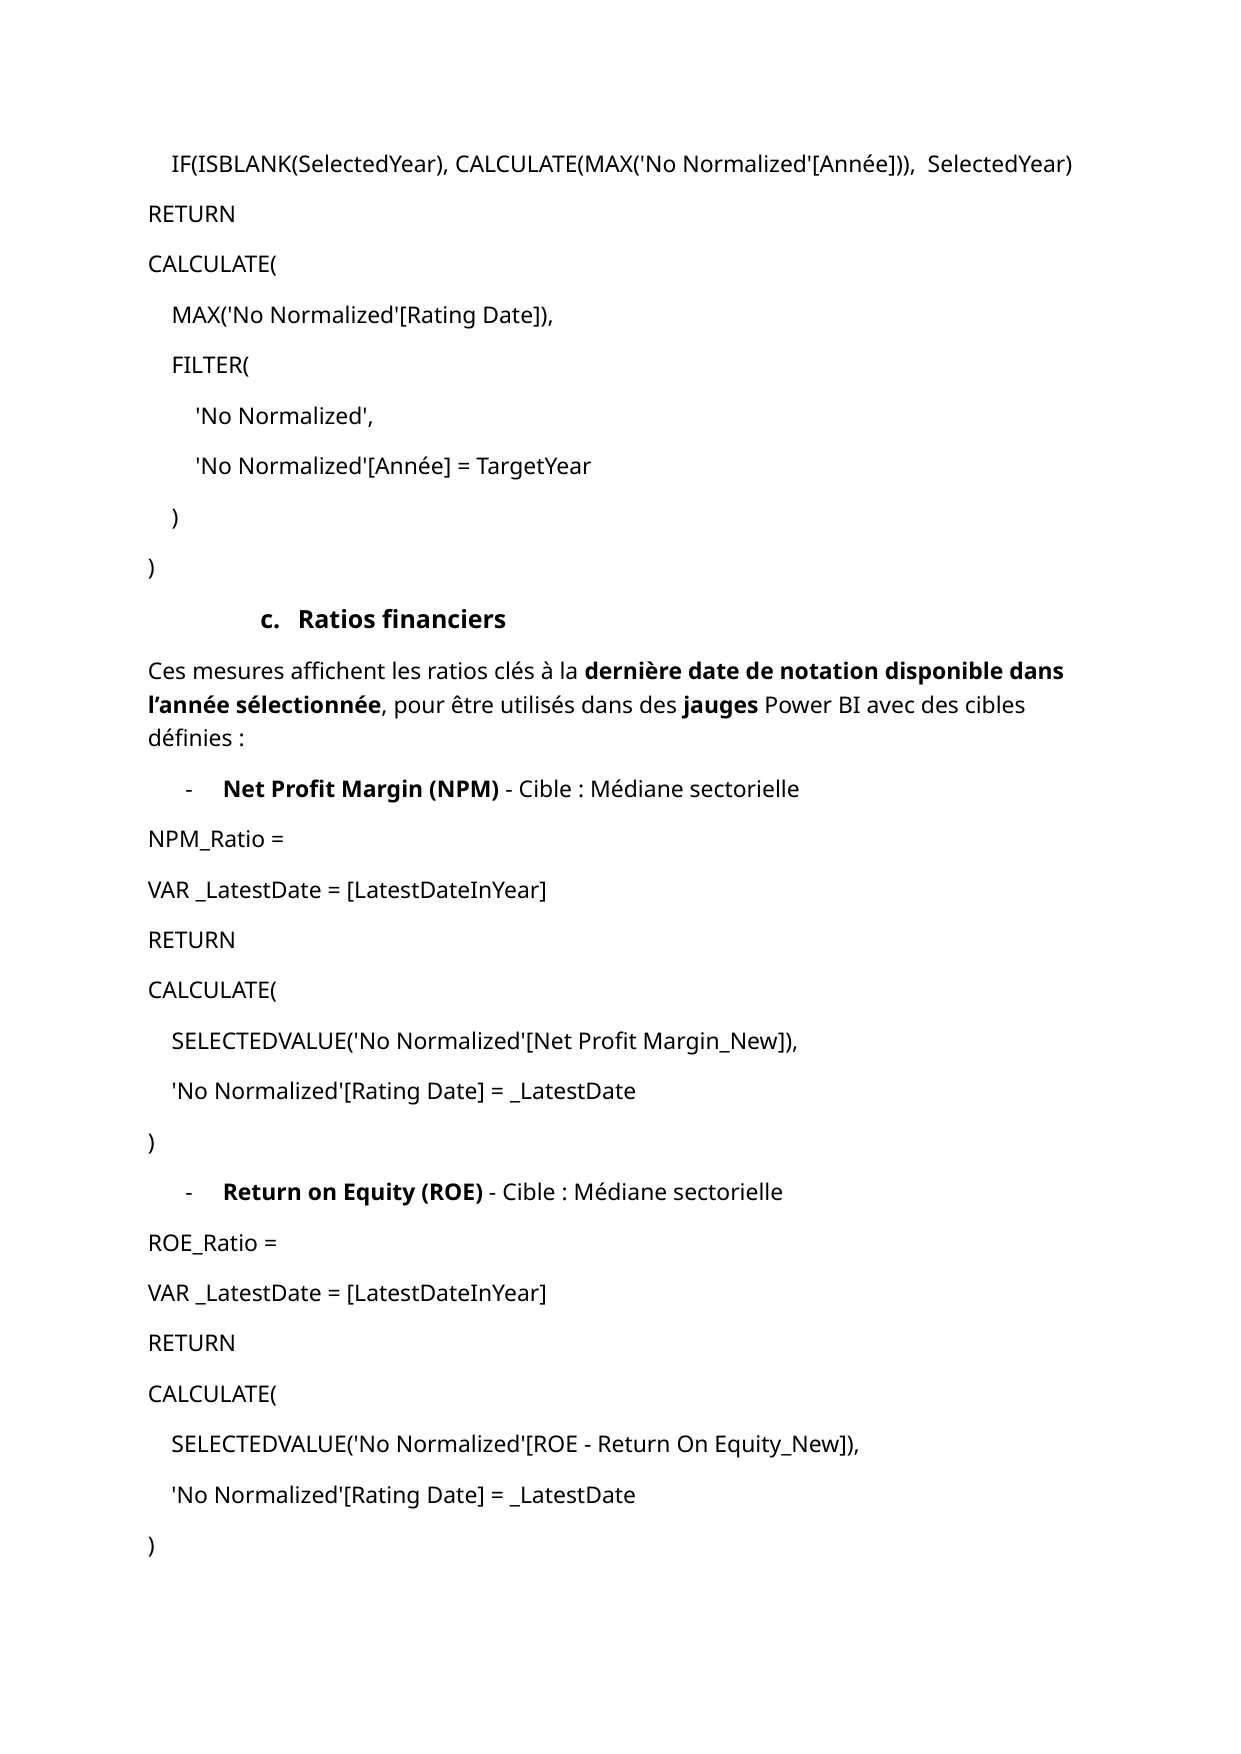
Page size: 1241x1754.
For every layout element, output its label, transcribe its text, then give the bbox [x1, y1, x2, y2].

text VAR _LatestDate = [LatestDateInYear] [148, 873, 1093, 905]
text 'No Normalized'[Rating Date] = _LatestDate [148, 1478, 1093, 1510]
text RETURN [148, 924, 1093, 955]
text ) [148, 1126, 1093, 1157]
text FILTER( [148, 349, 1093, 381]
text ) [148, 551, 1093, 582]
text IF(ISBLANK(SelectedYear), CALCULATE(MAX('No Normalized'[Année])), SelectedYear) [148, 148, 1093, 179]
text 'No Normalized', [148, 400, 1093, 431]
text CALCULATE( [148, 974, 1093, 1006]
list Return on Equity (ROE) - Cible : Médiane sectorielle [185, 1176, 1093, 1207]
text Ces mesures affichent les ratios clés à la dernière date de notation disponible dans l’année sélectionnée, pour être utilisés dans des jauges Power BI avec des cibles définies : [148, 655, 1093, 753]
text SELECTEDVALUE('No Normalized'[ROE - Return On Equity_New]), [148, 1428, 1093, 1459]
list Ratios financiers [260, 601, 1093, 635]
list Net Profit Margin (NPM) - Cible : Médiane sectorielle [185, 773, 1093, 804]
text VAR _LatestDate = [LatestDateInYear] [148, 1277, 1093, 1308]
text NPM_Ratio = [148, 823, 1093, 854]
text SELECTEDVALUE('No Normalized'[Net Profit Margin_New]), [148, 1025, 1093, 1056]
text ) [148, 1529, 1093, 1560]
text ROE_Ratio = [148, 1226, 1093, 1258]
text CALCULATE( [148, 1378, 1093, 1409]
text ) [148, 501, 1093, 532]
text MAX('No Normalized'[Rating Date]), [148, 299, 1093, 330]
text RETURN [148, 1327, 1093, 1358]
text CALCULATE( [148, 248, 1093, 280]
text 'No Normalized'[Rating Date] = _LatestDate [148, 1075, 1093, 1106]
text RETURN [148, 198, 1093, 229]
text 'No Normalized'[Année] = TargetYear [148, 450, 1093, 481]
